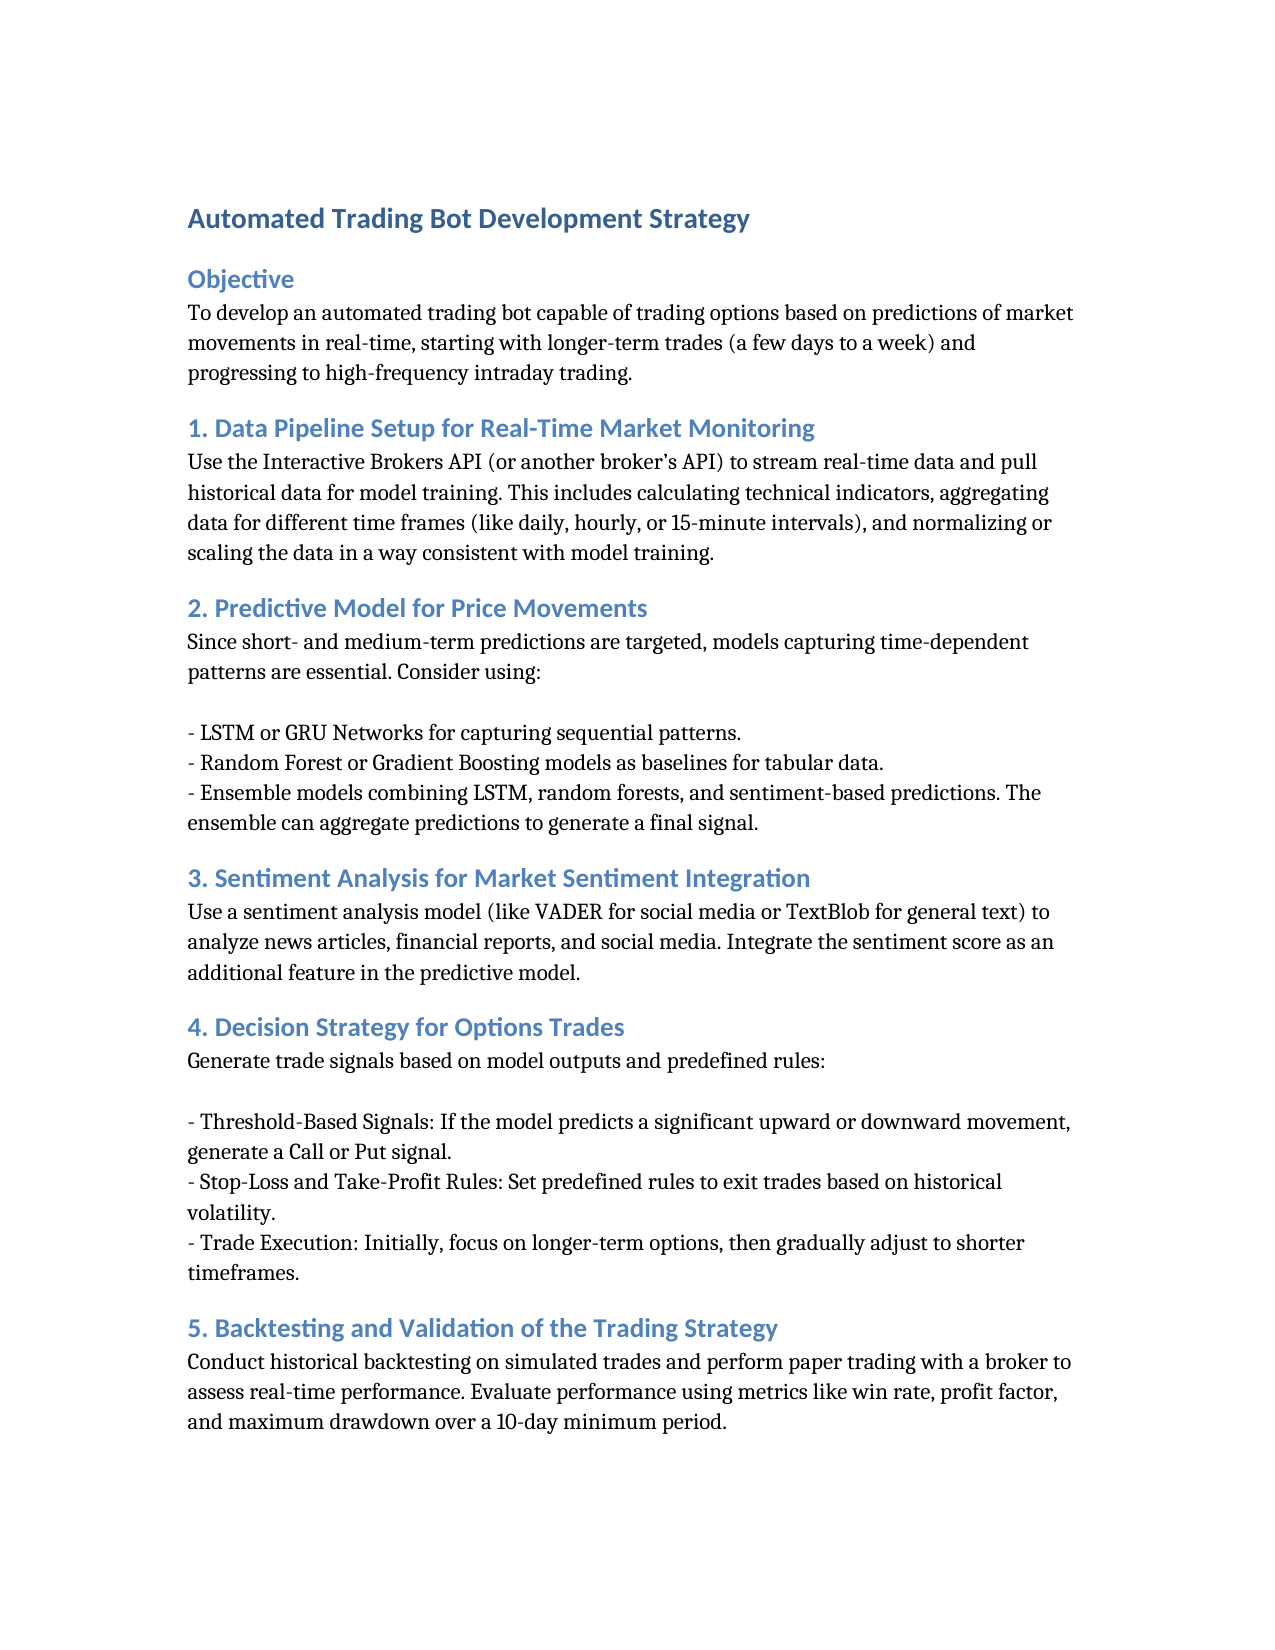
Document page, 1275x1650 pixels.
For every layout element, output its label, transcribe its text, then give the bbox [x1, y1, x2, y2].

subtitle 4. Decision Strategy for Options Trades [187, 1010, 1087, 1043]
subtitle 2. Predictive Model for Price Movements [187, 591, 1087, 624]
subtitle 1. Data Pipeline Setup for Real-Time Market Monitoring [187, 411, 1087, 444]
subtitle Objective [187, 262, 1087, 295]
text To develop an automated trading bot capable of trading options based on predictions of market movements in real-time, starting with longer-term trades (a few days to a week) and progressing to high-frequency intraday trading. [187, 300, 1087, 386]
subtitle 3. Sentiment Analysis for Market Sentiment Integration [187, 861, 1087, 894]
text Generate trade signals based on model outputs and predefined rules: - Threshold-Based Signals: If the model predicts a significant upward or downward movement, generate a Call or Put signal. - Stop-Loss and Take-Profit Rules: Set predefined rules to exit trades based on historical volatility. - Trade Execution: Initially, focus on longer-term options, then gradually adjust to shorter timeframes. [187, 1048, 1087, 1286]
text Since short- and medium-term predictions are targeted, models capturing time-dependent patterns are essential. Consider using: - LSTM or GRU Networks for capturing sequential patterns. - Random Forest or Gradient Boosting models as baselines for tabular data. - Ensemble models combining LSTM, random forests, and sentiment-based predictions. The ensemble can aggregate predictions to generate a final signal. [187, 629, 1087, 836]
subtitle 5. Backtesting and Validation of the Trading Strategy [187, 1311, 1087, 1344]
text Use the Interactive Brokers API (or another broker’s API) to stream real-time data and pull historical data for model training. This includes calculating technical indicators, aggregating data for different time frames (like daily, hourly, or 15-minute intervals), and normalizing or scaling the data in a way consistent with model training. [187, 449, 1087, 566]
subtitle Automated Trading Bot Development Strategy [187, 200, 1087, 236]
text Conduct historical backtesting on simulated trades and perform paper trading with a broker to assess real-time performance. Evaluate performance using metrics like win rate, profit factor, and maximum drawdown over a 10-day minimum period. [187, 1349, 1087, 1435]
text Use a sentiment analysis model (like VADER for social media or TextBlob for general text) to analyze news articles, financial reports, and social media. Integrate the sentiment score as an additional feature in the predictive model. [187, 899, 1087, 986]
